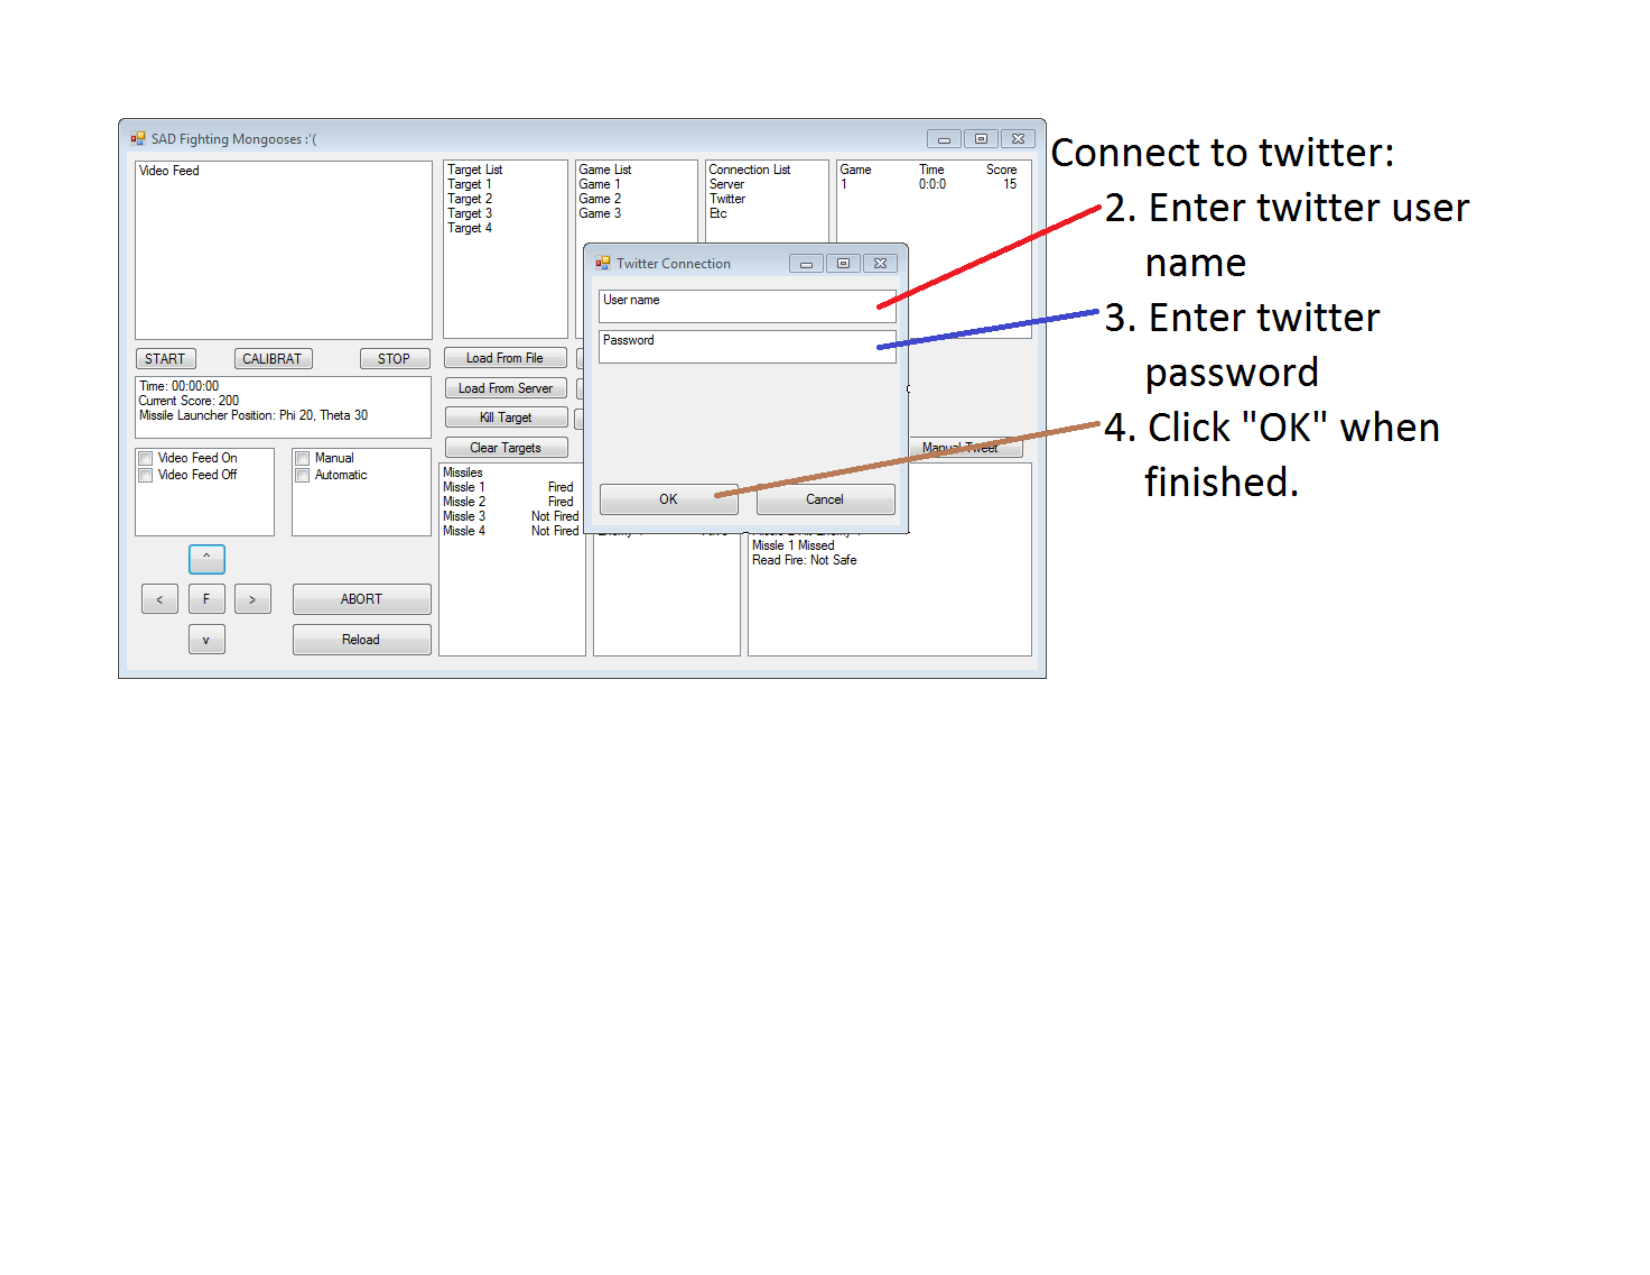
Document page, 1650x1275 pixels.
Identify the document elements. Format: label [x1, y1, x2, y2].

picture [118, 118, 1532, 679]
